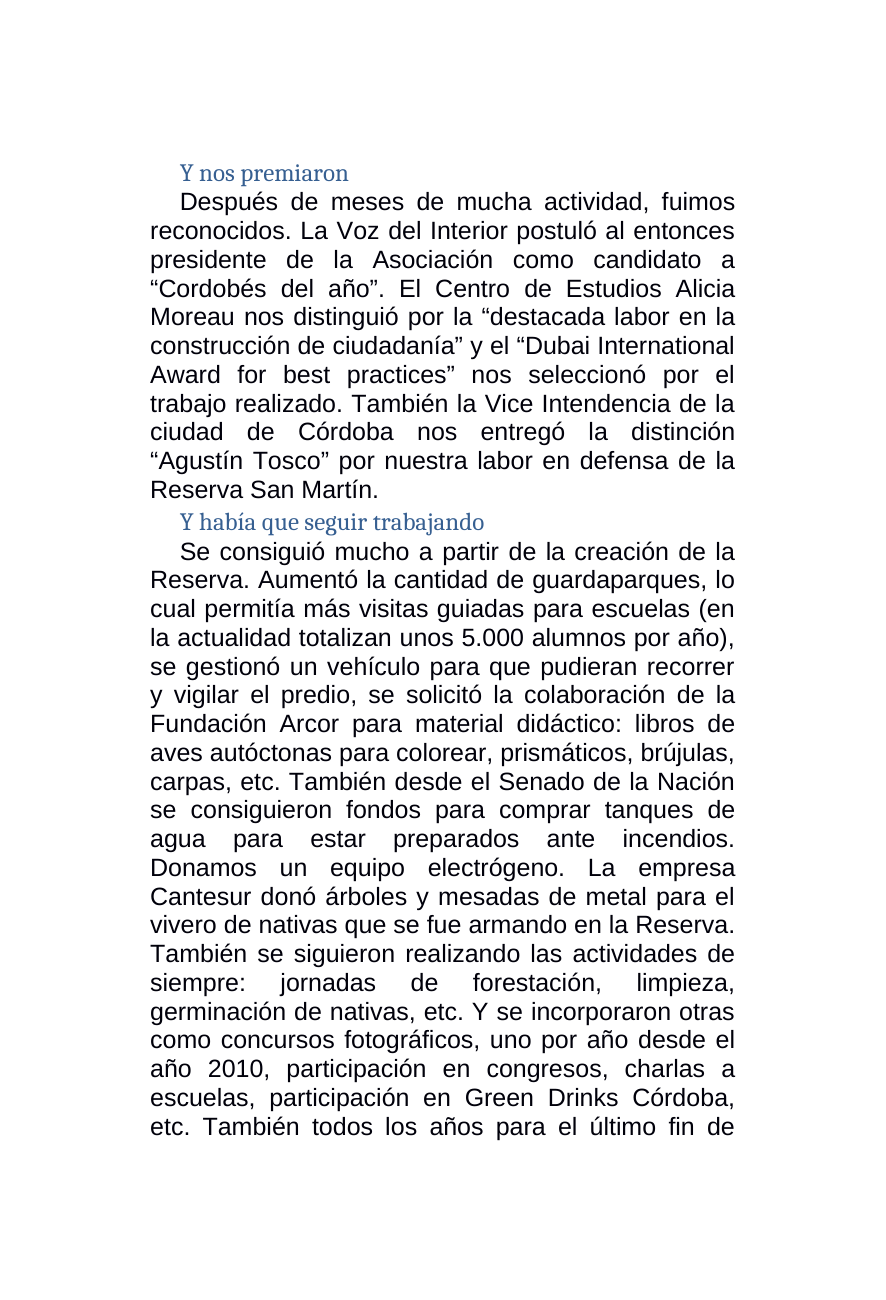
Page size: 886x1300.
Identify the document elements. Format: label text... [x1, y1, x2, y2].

subtitle Y había que seguir trabajando [150, 508, 736, 537]
subtitle Y nos premiaron [150, 159, 736, 187]
